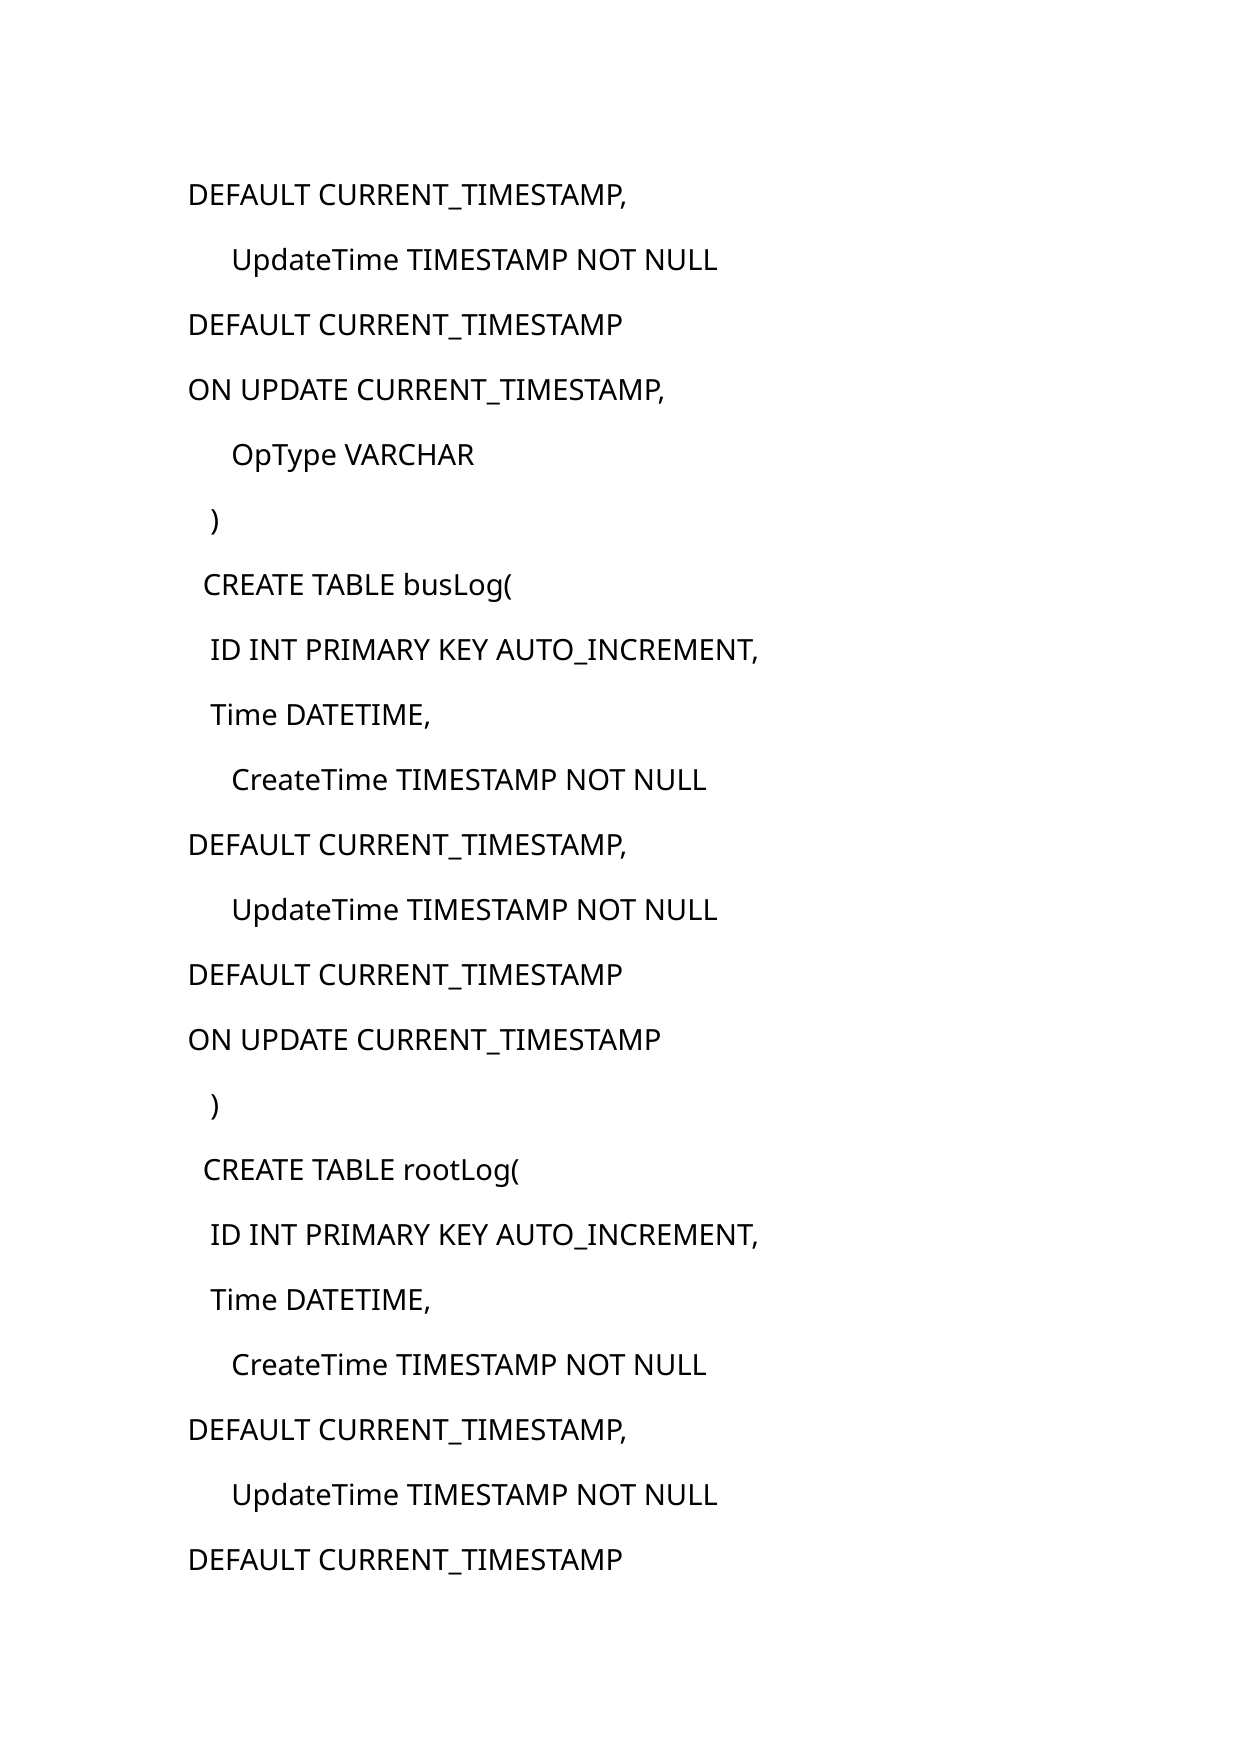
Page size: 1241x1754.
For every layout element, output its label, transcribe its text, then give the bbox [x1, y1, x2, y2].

text CREATE TABLE busLog( [187, 552, 1053, 617]
text CreateTime TIMESTAMP NOT NULL [187, 747, 1053, 812]
text UpdateTime TIMESTAMP NOT NULL [187, 1462, 1053, 1527]
text UpdateTime TIMESTAMP NOT NULL [187, 877, 1053, 942]
text DEFAULT CURRENT_TIMESTAMP [187, 292, 1053, 357]
text ) [187, 487, 1053, 552]
text DEFAULT CURRENT_TIMESTAMP, [187, 812, 1053, 877]
text ID INT PRIMARY KEY AUTO_INCREMENT, [187, 1202, 1053, 1267]
text DEFAULT CURRENT_TIMESTAMP, [187, 162, 1053, 227]
text DEFAULT CURRENT_TIMESTAMP, [187, 1397, 1053, 1462]
text DEFAULT CURRENT_TIMESTAMP [187, 942, 1053, 1007]
text ID INT PRIMARY KEY AUTO_INCREMENT, [187, 617, 1053, 682]
text ) [187, 1072, 1053, 1137]
text CreateTime TIMESTAMP NOT NULL [187, 1332, 1053, 1397]
text UpdateTime TIMESTAMP NOT NULL [187, 227, 1053, 292]
text OpType VARCHAR [187, 422, 1053, 487]
text Time DATETIME, [187, 1267, 1053, 1332]
text Time DATETIME, [187, 682, 1053, 747]
text DEFAULT CURRENT_TIMESTAMP [187, 1527, 1053, 1592]
text CREATE TABLE rootLog( [187, 1137, 1053, 1202]
text ON UPDATE CURRENT_TIMESTAMP, [187, 357, 1053, 422]
text ON UPDATE CURRENT_TIMESTAMP [187, 1007, 1053, 1072]
